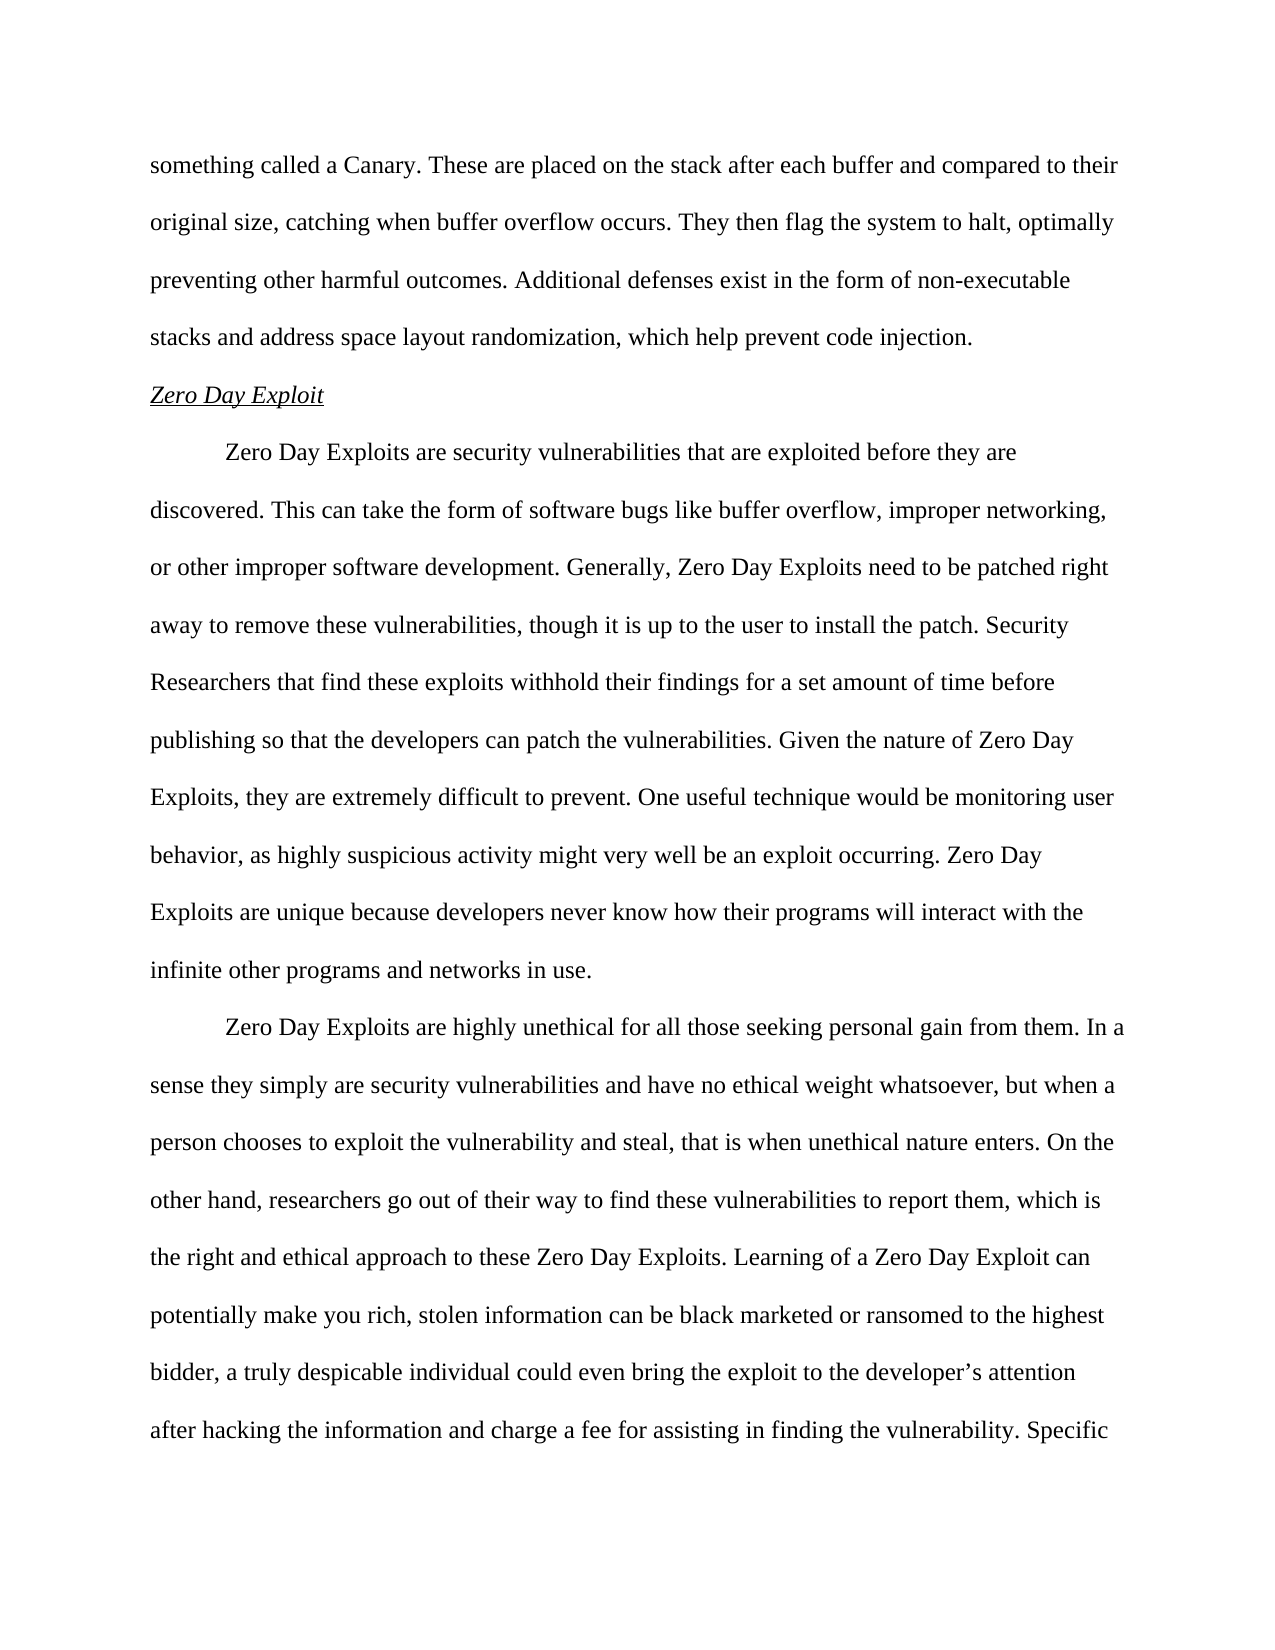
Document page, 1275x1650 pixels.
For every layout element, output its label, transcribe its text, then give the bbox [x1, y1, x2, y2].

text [150, 150, 1125, 351]
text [150, 1012, 1125, 1444]
text Zero Day Exploit [150, 380, 1125, 409]
text Zero Day Exploits are security vulnerabilities that are exploited before they are discovered. This can take the form of software bugs like buffer overflow, improper networking, or other improper software development. Generally, Zero Day Exploits need to be patched right away to remove these vulnerabilities, though it is up to the user to install the patch. Security Researchers that find these exploits withhold their findings for a set amount of time before publishing so that the developers can patch the vulnerabilities. Given the nature of Zero Day Exploits, they are extremely difficult to prevent. One useful technique would be monitoring user behavior, as highly suspicious activity might very well be an exploit occurring. Zero Day Exploits are unique because developers never know how their programs will interact with the infinite other programs and networks in use. [150, 437, 1125, 984]
